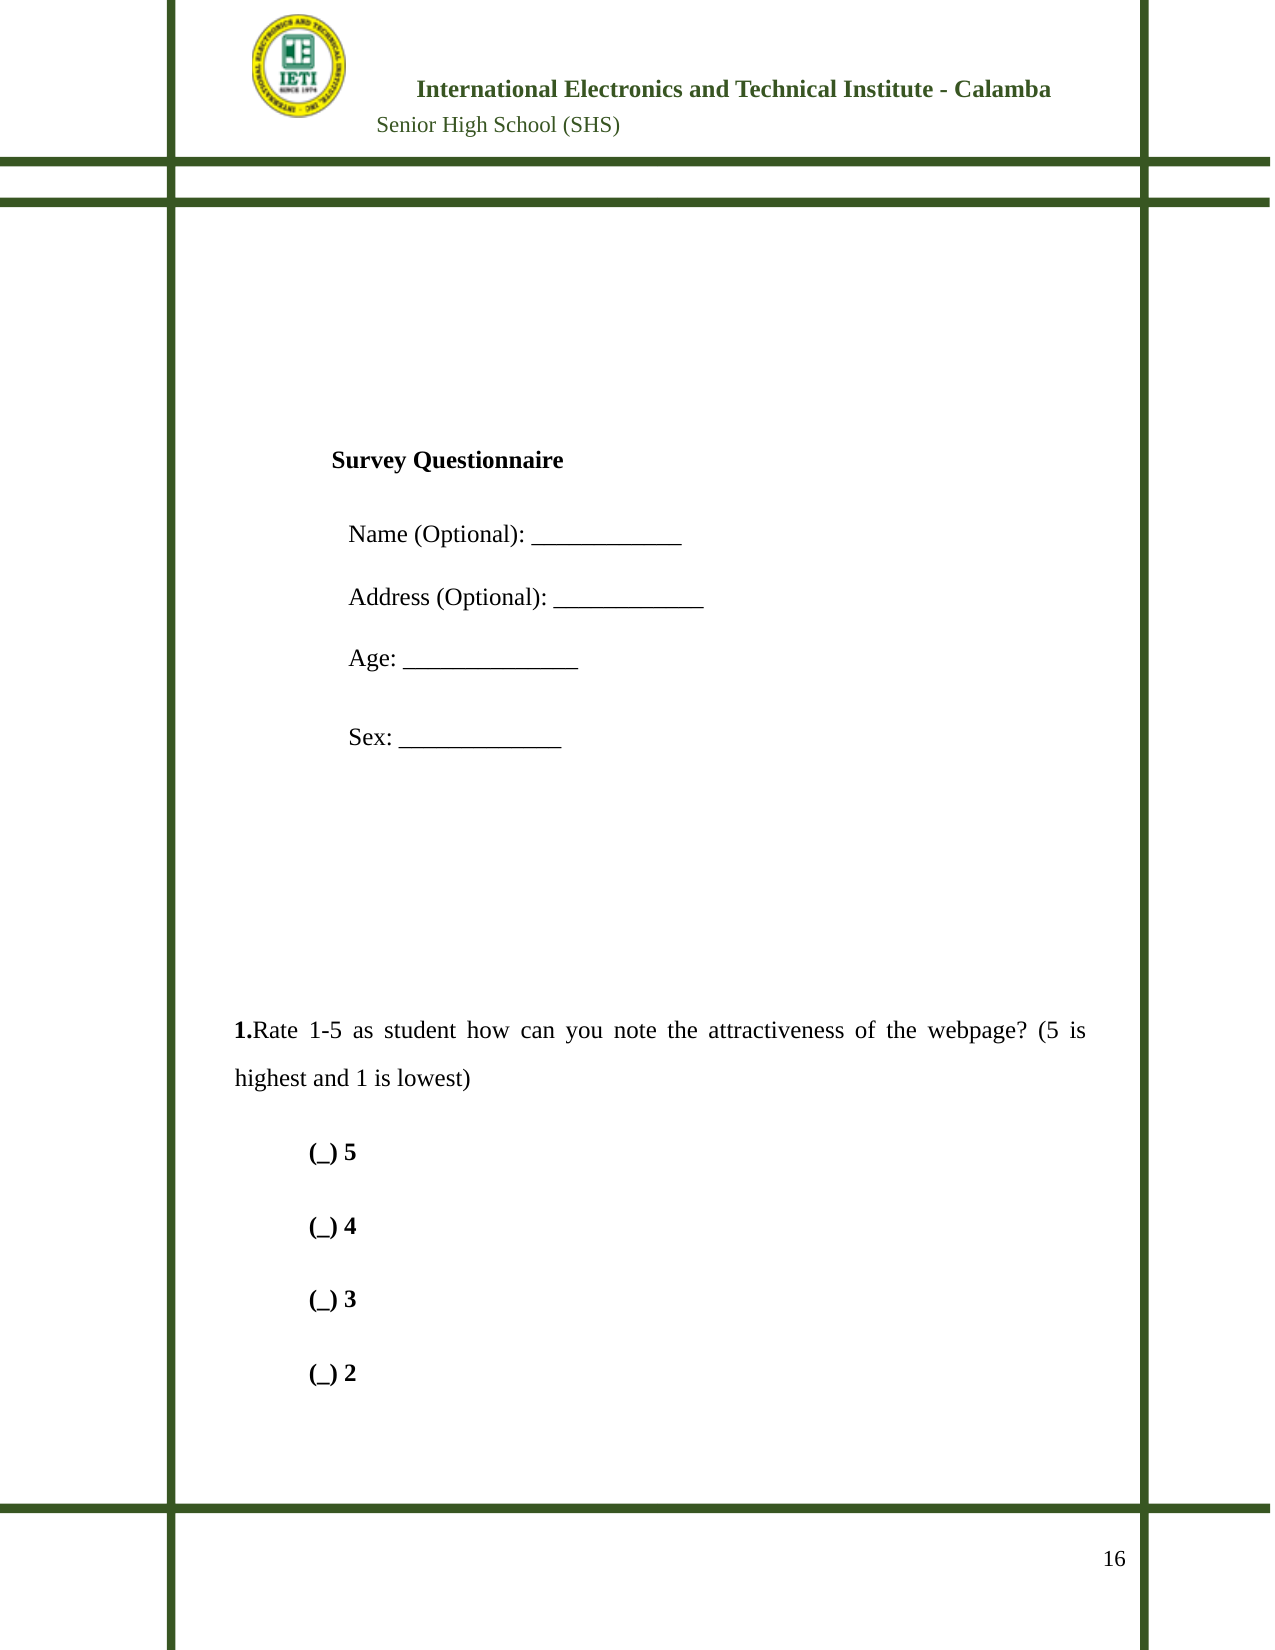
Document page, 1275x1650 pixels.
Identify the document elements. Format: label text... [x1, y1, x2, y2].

text (_) 3 [308, 1284, 1275, 1313]
text Sex: _____________ [348, 722, 786, 751]
picture [252, 14, 346, 118]
text Name (Optional): ____________ [348, 519, 1125, 548]
text (_) 4 [308, 1211, 1275, 1239]
text Age: ______________ [348, 643, 786, 672]
subtitle Survey Questionnaire [150, 445, 1125, 474]
text (_) 2 [308, 1358, 1275, 1387]
text (_) 5 [308, 1137, 1275, 1165]
text Address (Optional): ____________ [348, 582, 1125, 610]
text 1.Rate 1-5 as student how can you note the attractiveness of the webpage? (5 is highest and 1 is lowest) [233, 1015, 1088, 1091]
